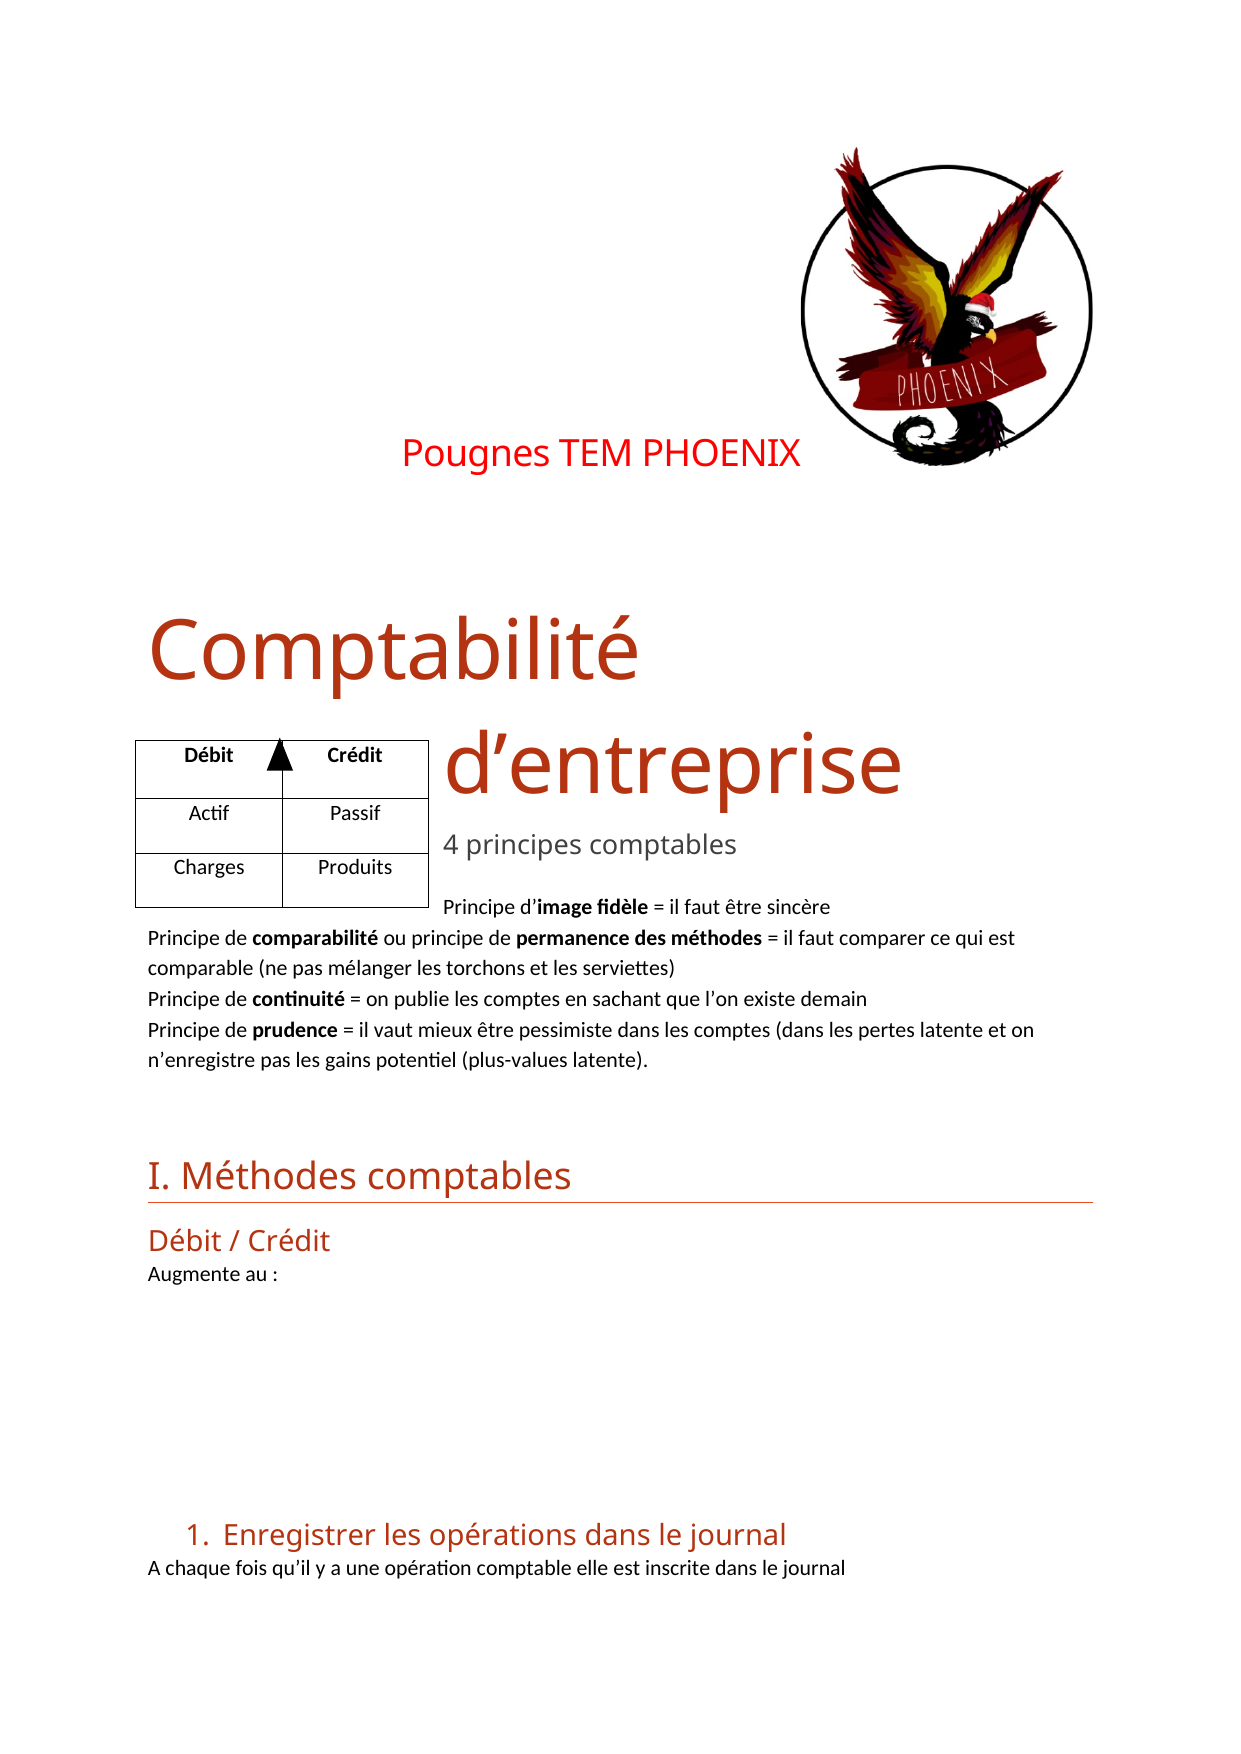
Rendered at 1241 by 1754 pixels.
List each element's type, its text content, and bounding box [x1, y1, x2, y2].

text Principe de continuité = on publie les comptes en sachant que l’on existe demain [148, 985, 1093, 1012]
text Principe d’image fidèle = il faut être sincère [148, 893, 1093, 920]
subtitle Débit / Crédit [148, 1220, 1093, 1260]
text A chaque fois qu’il y a une opération comptable elle est inscrite dans le journal [148, 1554, 1093, 1581]
picture [800, 147, 1093, 466]
text Principe de comparabilité ou principe de permanence des méthodes = il faut comparer ce qui est comparable (ne pas mélanger les torchons et les serviettes) [148, 924, 1093, 981]
table_cell Produits [283, 854, 428, 907]
text Principe de prudence = il vaut mieux être pessimiste dans les comptes (dans les pertes latente et on n’enregistre pas les gains potentiel (plus-values latente). [148, 1016, 1093, 1073]
text Augmente au : [148, 1260, 1093, 1287]
table_cell Passif [283, 799, 428, 852]
title Comptabilité d’entreprise [148, 590, 1093, 817]
table_cell Actif [136, 799, 282, 852]
table_cell Charges [136, 854, 282, 907]
subtitle I. Méthodes comptables [148, 1149, 1093, 1202]
subtitle 4 principes comptables [429, 826, 1093, 863]
subtitle Enregistrer les opérations dans le journal [185, 1515, 1093, 1554]
table_header Débit [136, 741, 282, 798]
table_header Crédit [283, 741, 428, 798]
